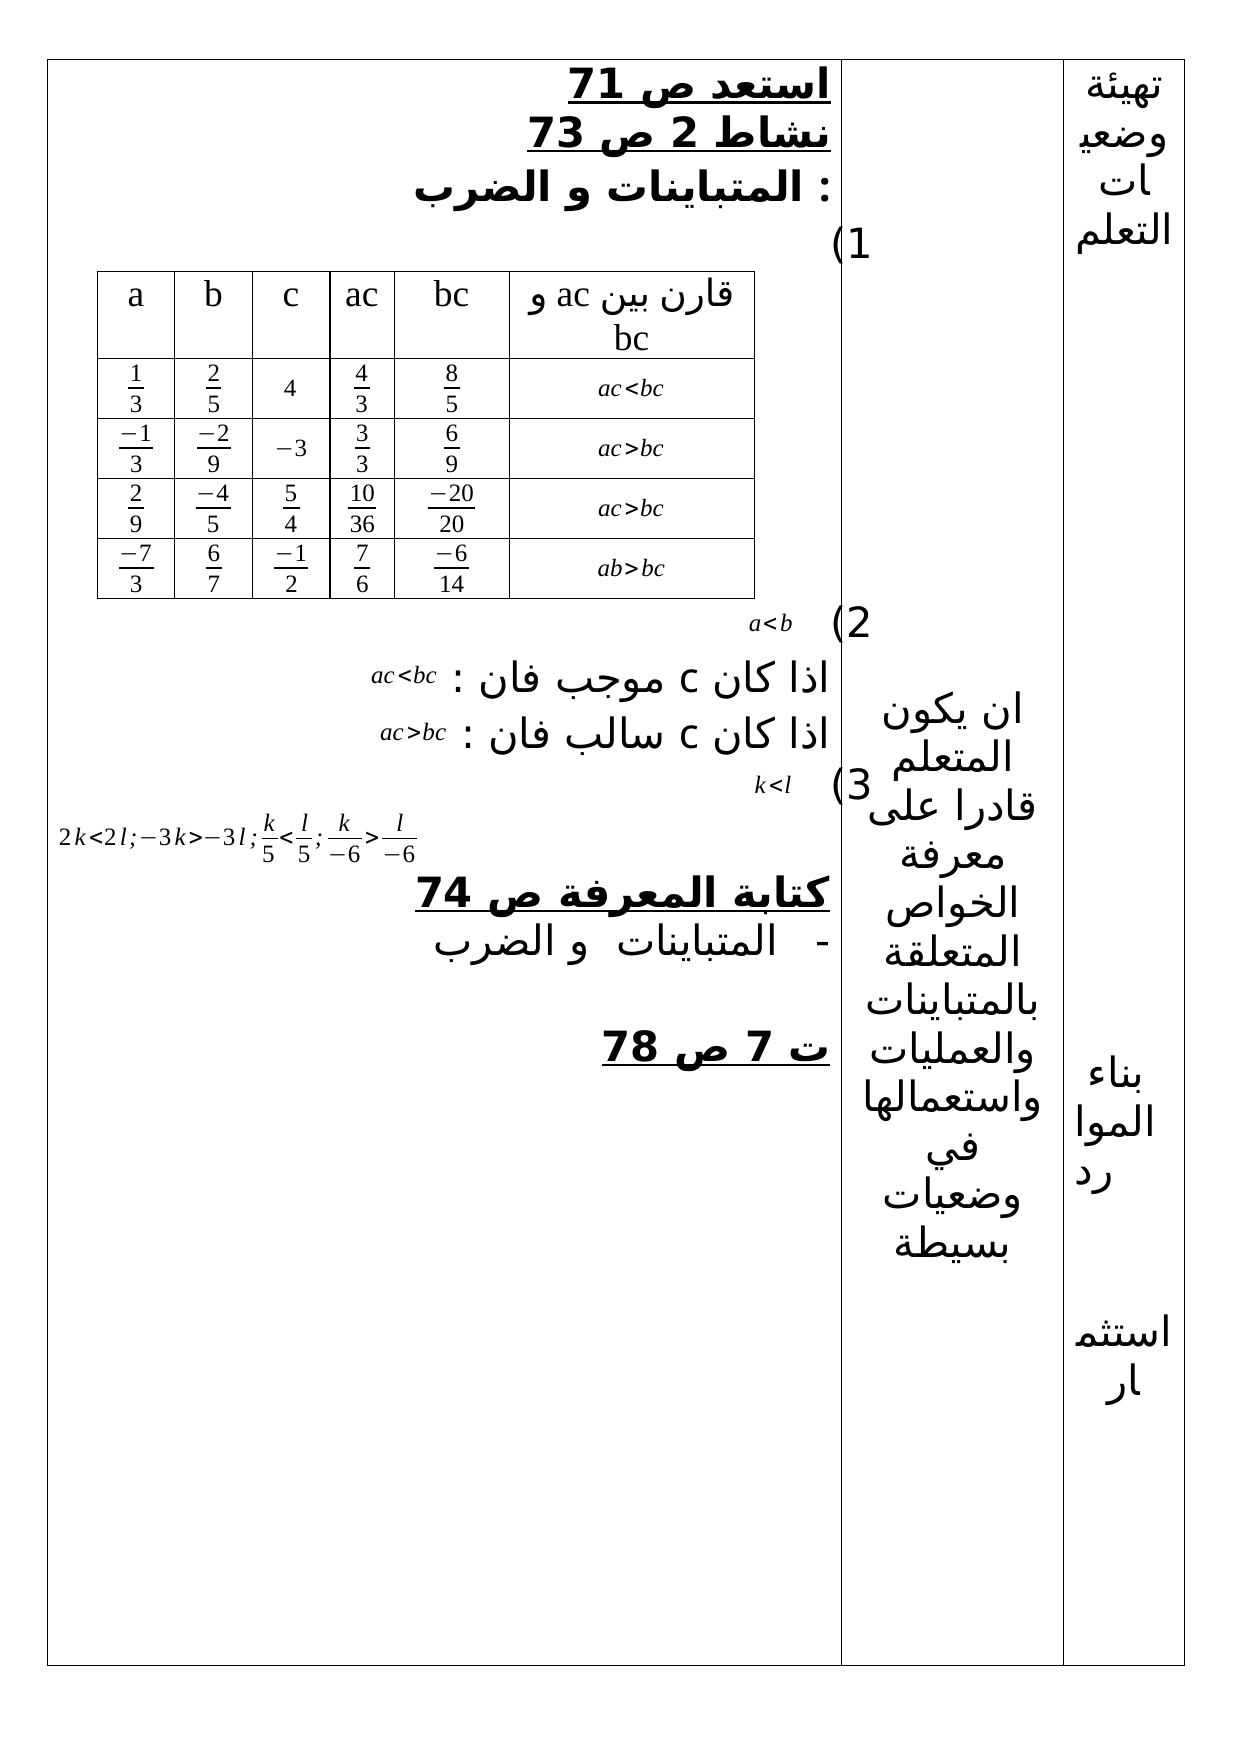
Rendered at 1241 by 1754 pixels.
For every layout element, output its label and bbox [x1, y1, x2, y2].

table_cell [842, 60, 1063, 1664]
table_cell [48, 60, 841, 1664]
table_cell [1064, 60, 1184, 1664]
